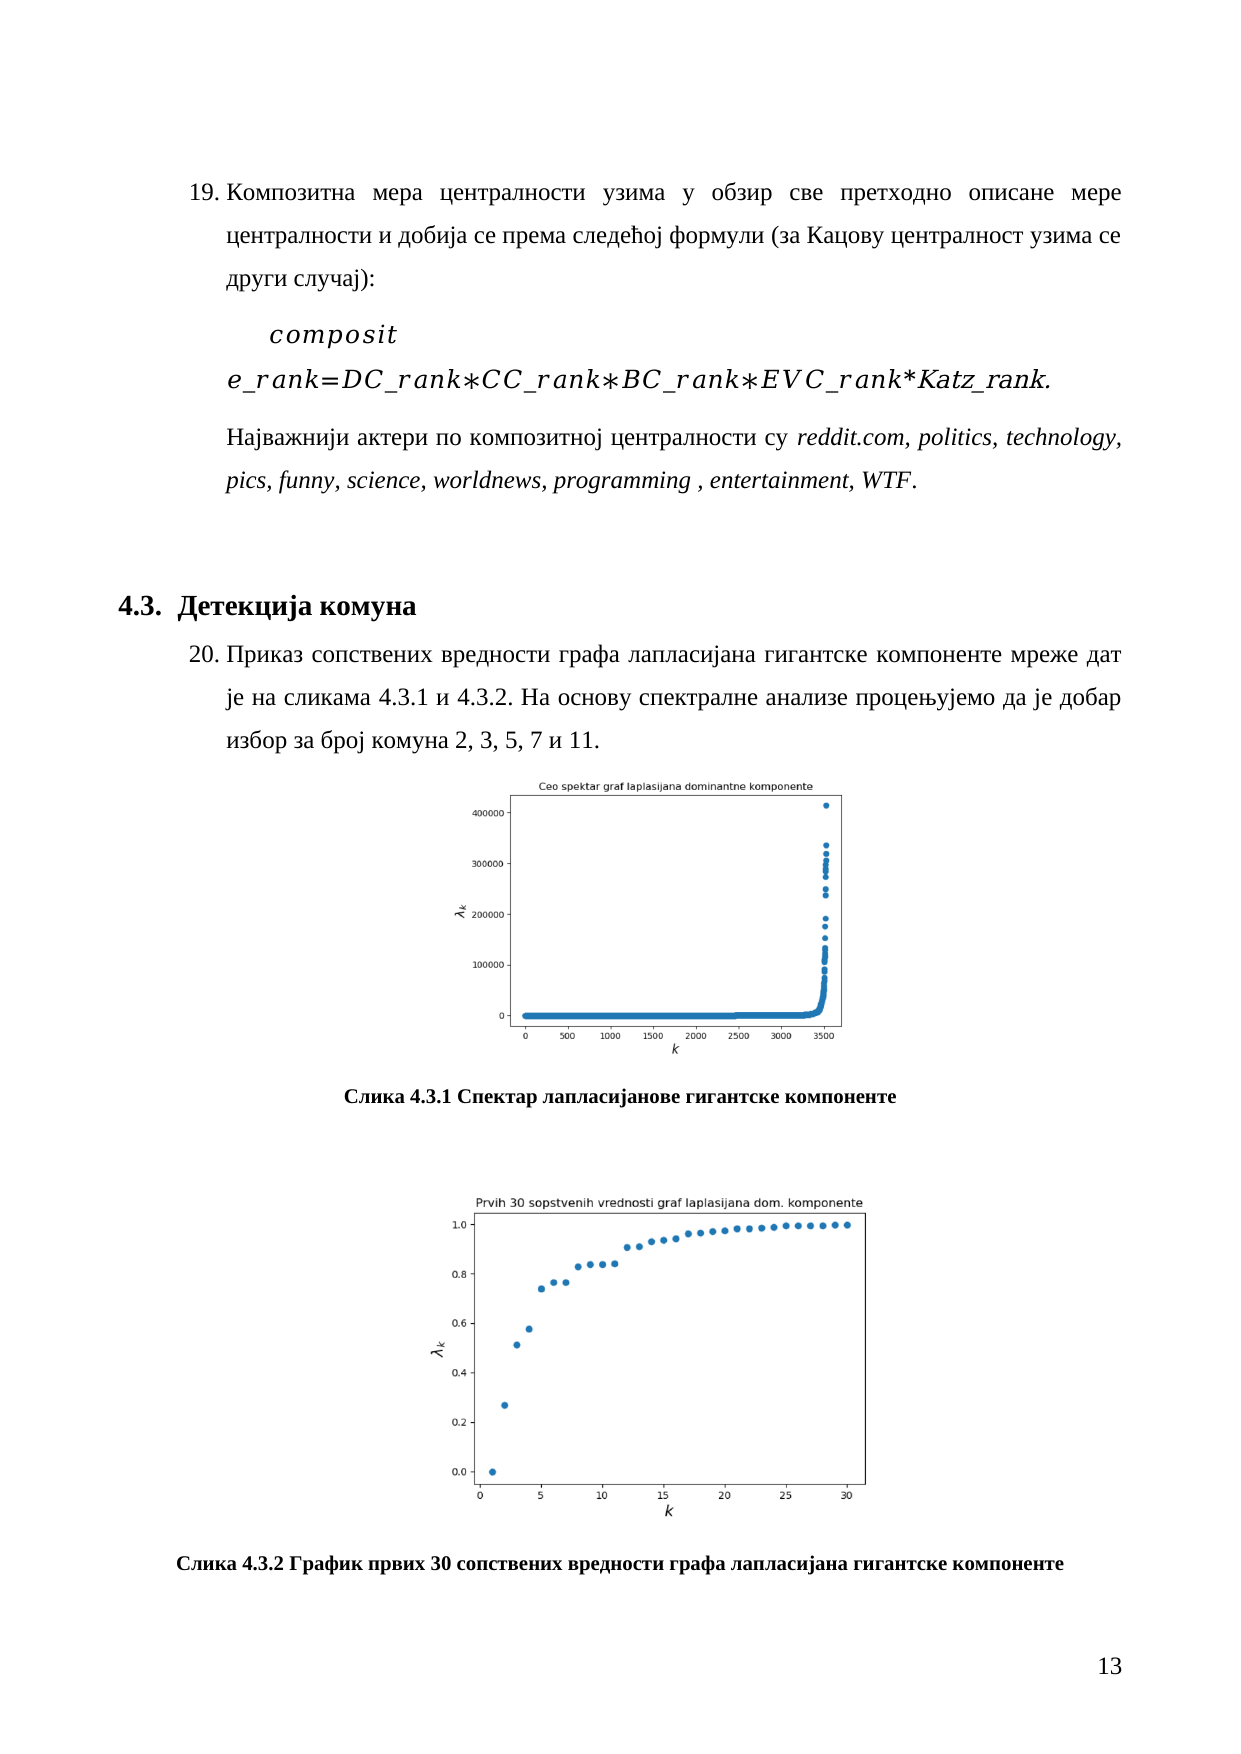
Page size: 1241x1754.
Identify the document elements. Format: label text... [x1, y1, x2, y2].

list Приказ сопствених вредности графа лапласијана гигантске компоненте мреже дат је на сликама 4.3.1 и 4.3.2. На основу спектралне анализе процењујемо да је добар избор за број комуна 2, 3, 5, 7 и 11. [188, 639, 1122, 754]
list Композитна мера централности узима у обзир све претходно описане мере централности и добија се према следећој формули (за Кацову централност узима се други случај): [188, 177, 1122, 292]
picture [417, 1180, 894, 1524]
text Детекција комуна [118, 588, 1122, 622]
picture [450, 780, 861, 1058]
text Слика 4.3.1 Спектар лапласијанове гигантске компоненте [118, 1084, 1122, 1108]
text Најважнији актери по композитној централности су reddit.com, politics, technology, pics, funny, science, worldnews, programming , entertainment, WTF. [226, 422, 1122, 493]
text Слика 4.3.2 График првих 30 сопствених вредности графа лапласијана гигантске компоненте [118, 1551, 1122, 1575]
text 𝑐𝑜𝑚𝑝𝑜𝑠𝑖𝑡𝑒_𝑟𝑎𝑛𝑘=𝐷𝐶_𝑟𝑎𝑛𝑘∗𝐶𝐶_𝑟𝑎𝑛𝑘∗𝐵𝐶_𝑟𝑎𝑛𝑘∗𝐸𝑉𝐶_𝑟𝑎𝑛𝑘*Katz_rank. [226, 319, 1122, 394]
